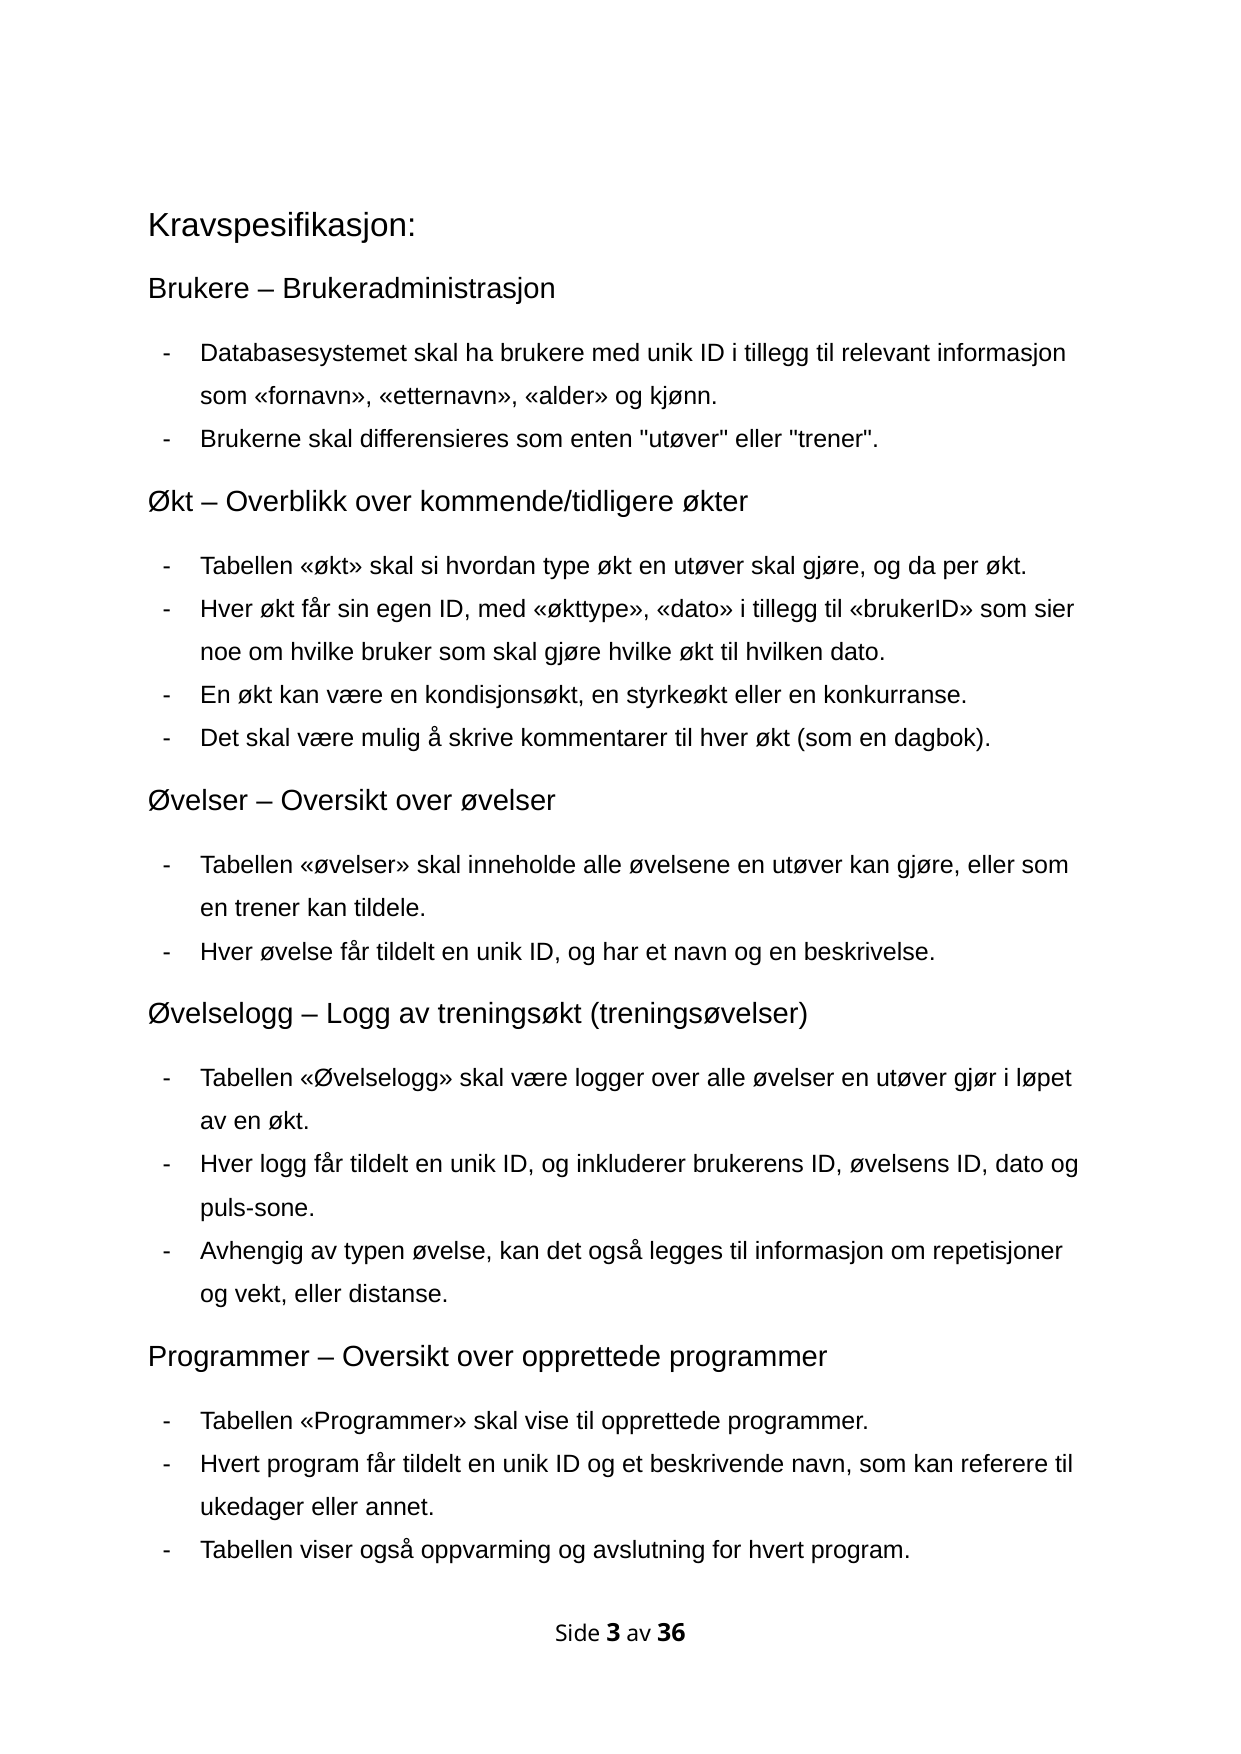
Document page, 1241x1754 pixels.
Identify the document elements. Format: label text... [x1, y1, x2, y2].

list Tabellen «Programmer» skal vise til opprettede programmer. [162, 1406, 1093, 1434]
subtitle Kravspesifikasjon: [148, 205, 1093, 243]
text Økt – Overblikk over kommende/tidligere økter [148, 484, 1093, 517]
list Det skal være mulig å skrive kommentarer til hver økt (som en dagbok). [162, 723, 1093, 752]
text Øvelser – Oversikt over øvelser [148, 783, 1093, 817]
list Hver økt får sin egen ID, med «økttype», «dato» i tillegg til «brukerID» som sier noe om hvilke bruker som skal gjøre hvilke økt til hvilken dato. [162, 594, 1093, 666]
list Tabellen «økt» skal si hvordan type økt en utøver skal gjøre, og da per økt. [162, 551, 1093, 580]
list Hver øvelse får tildelt en unik ID, og har et navn og en beskrivelse. [162, 936, 1093, 965]
text Øvelselogg – Logg av treningsøkt (treningsøvelser) [148, 996, 1093, 1030]
list Tabellen «Øvelselogg» skal være logger over alle øvelser en utøver gjør i løpet av en økt. [162, 1063, 1093, 1135]
list Brukerne skal differensieres som enten "utøver" eller "trener". [162, 424, 1093, 453]
list Avhengig av typen øvelse, kan det også legges til informasjon om repetisjoner og vekt, eller distanse. [162, 1236, 1093, 1308]
list Hver logg får tildelt en unik ID, og inkluderer brukerens ID, øvelsens ID, dato og puls-sone. [162, 1149, 1093, 1221]
list Tabellen «øvelser» skal inneholde alle øvelsene en utøver kan gjøre, eller som en trener kan tildele. [162, 850, 1093, 922]
list Hvert program får tildelt en unik ID og et beskrivende navn, som kan referere til ukedager eller annet. [162, 1449, 1093, 1521]
list Tabellen viser også oppvarming og avslutning for hvert program. [162, 1535, 1093, 1564]
list Databasesystemet skal ha brukere med unik ID i tillegg til relevant informasjon som «fornavn», «etternavn», «alder» og kjønn. [162, 338, 1093, 410]
text Brukere – Brukeradministrasjon [148, 271, 1093, 304]
list En økt kan være en kondisjonsøkt, en styrkeøkt eller en konkurranse. [162, 680, 1093, 709]
text Programmer – Oversikt over opprettede programmer [148, 1339, 1093, 1372]
